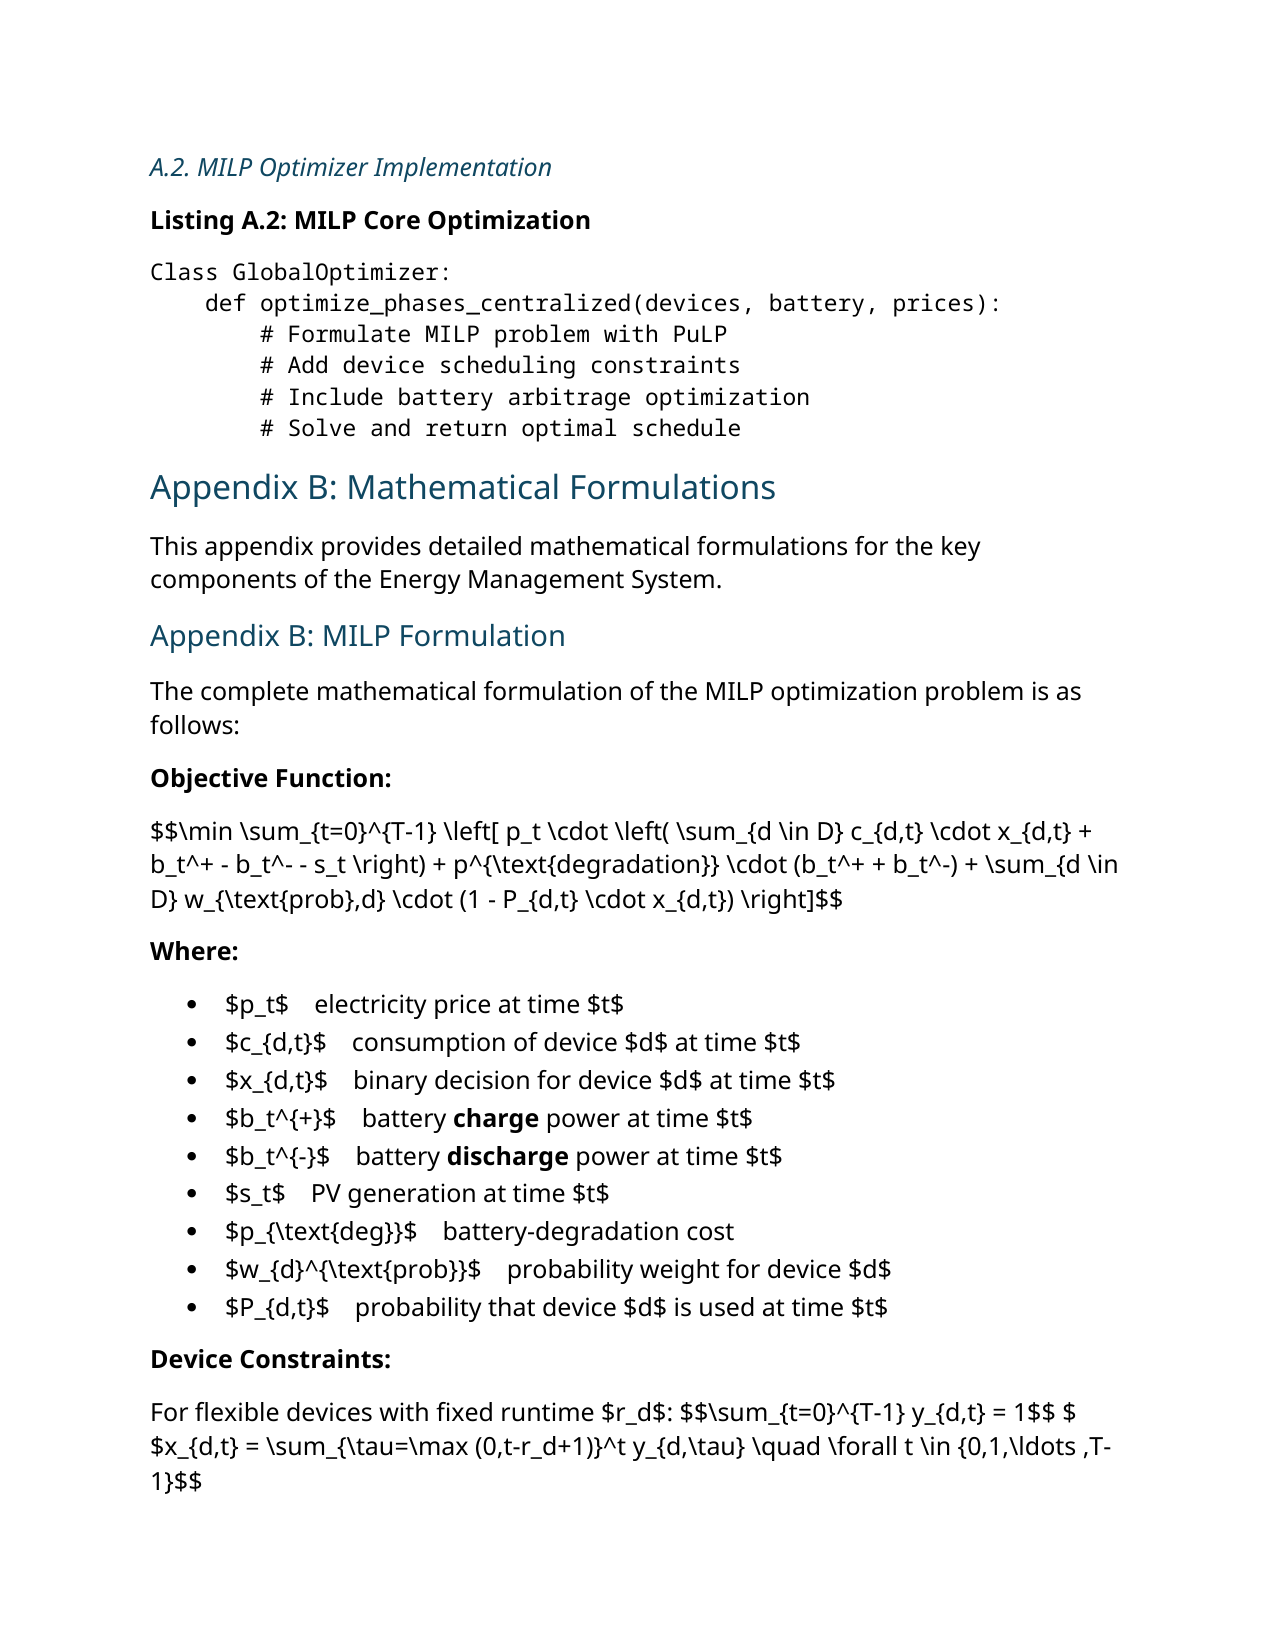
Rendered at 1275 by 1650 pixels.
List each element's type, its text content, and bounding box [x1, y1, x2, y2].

subtitle Appendix B: MILP Formulation [150, 615, 1125, 655]
list $p_t$ electricity price at time $t$ [187, 987, 1125, 1021]
text For flexible devices with fixed runtime $r_d$: $$\sum_{t=0}^{T-1} y_{d,t} = 1$$ $$x_{d,t} = \sum_{\tau=\max (0,t-r_d+1)}^t y_{d,\tau} \quad \forall t \in {0,1,\ldots ,T-1}$$ [150, 1395, 1125, 1497]
text $$\min \sum_{t=0}^{T-1} \left[ p_t \cdot \left( \sum_{d \in D} c_{d,t} \cdot x_{d,t} + b_t^+ - b_t^- - s_t \right) + p^{\text{degradation}} \cdot (b_t^+ + b_t^-) + \sum_{d \in D} w_{\text{prob},d} \cdot (1 - P_{d,t} \cdot x_{d,t}) \right]$$ [150, 813, 1125, 915]
text This appendix provides detailed mathematical formulations for the key components of the Energy Management System. [150, 528, 1125, 596]
list $b_t^{+}$ battery charge power at time $t$ [187, 1100, 1125, 1134]
subtitle A.2. MILP Optimizer Implementation [150, 150, 1125, 184]
text The complete mathematical formulation of the MILP optimization problem is as follows: [150, 673, 1125, 742]
list $p_{\text{deg}}$ battery-degradation cost [187, 1214, 1125, 1248]
subtitle Appendix B: Mathematical Formulations [150, 464, 1125, 509]
list $s_t$ PV generation at time $t$ [187, 1176, 1125, 1210]
list $c_{d,t}$ consumption of device $d$ at time $t$ [187, 1025, 1125, 1059]
list $x_{d,t}$ binary decision for device $d$ at time $t$ [187, 1062, 1125, 1097]
text Where: [150, 934, 1125, 968]
list $P_{d,t}$ probability that device $d$ is used at time $t$ [187, 1289, 1125, 1323]
text Objective Function: [150, 760, 1125, 794]
text Device Constraints: [150, 1342, 1125, 1376]
text Listing A.2: MILP Core Optimization [150, 203, 1125, 237]
text Class GlobalOptimizer: def optimize_phases_centralized(devices, battery, prices): # Formulate MILP problem with PuLP # Add device scheduling constraints # Include battery arbitrage optimization # Solve and return optimal schedule [150, 256, 1125, 443]
list $w_{d}^{\text{prob}}$ probability weight for device $d$ [187, 1252, 1125, 1286]
list $b_t^{-}$ battery discharge power at time $t$ [187, 1138, 1125, 1172]
